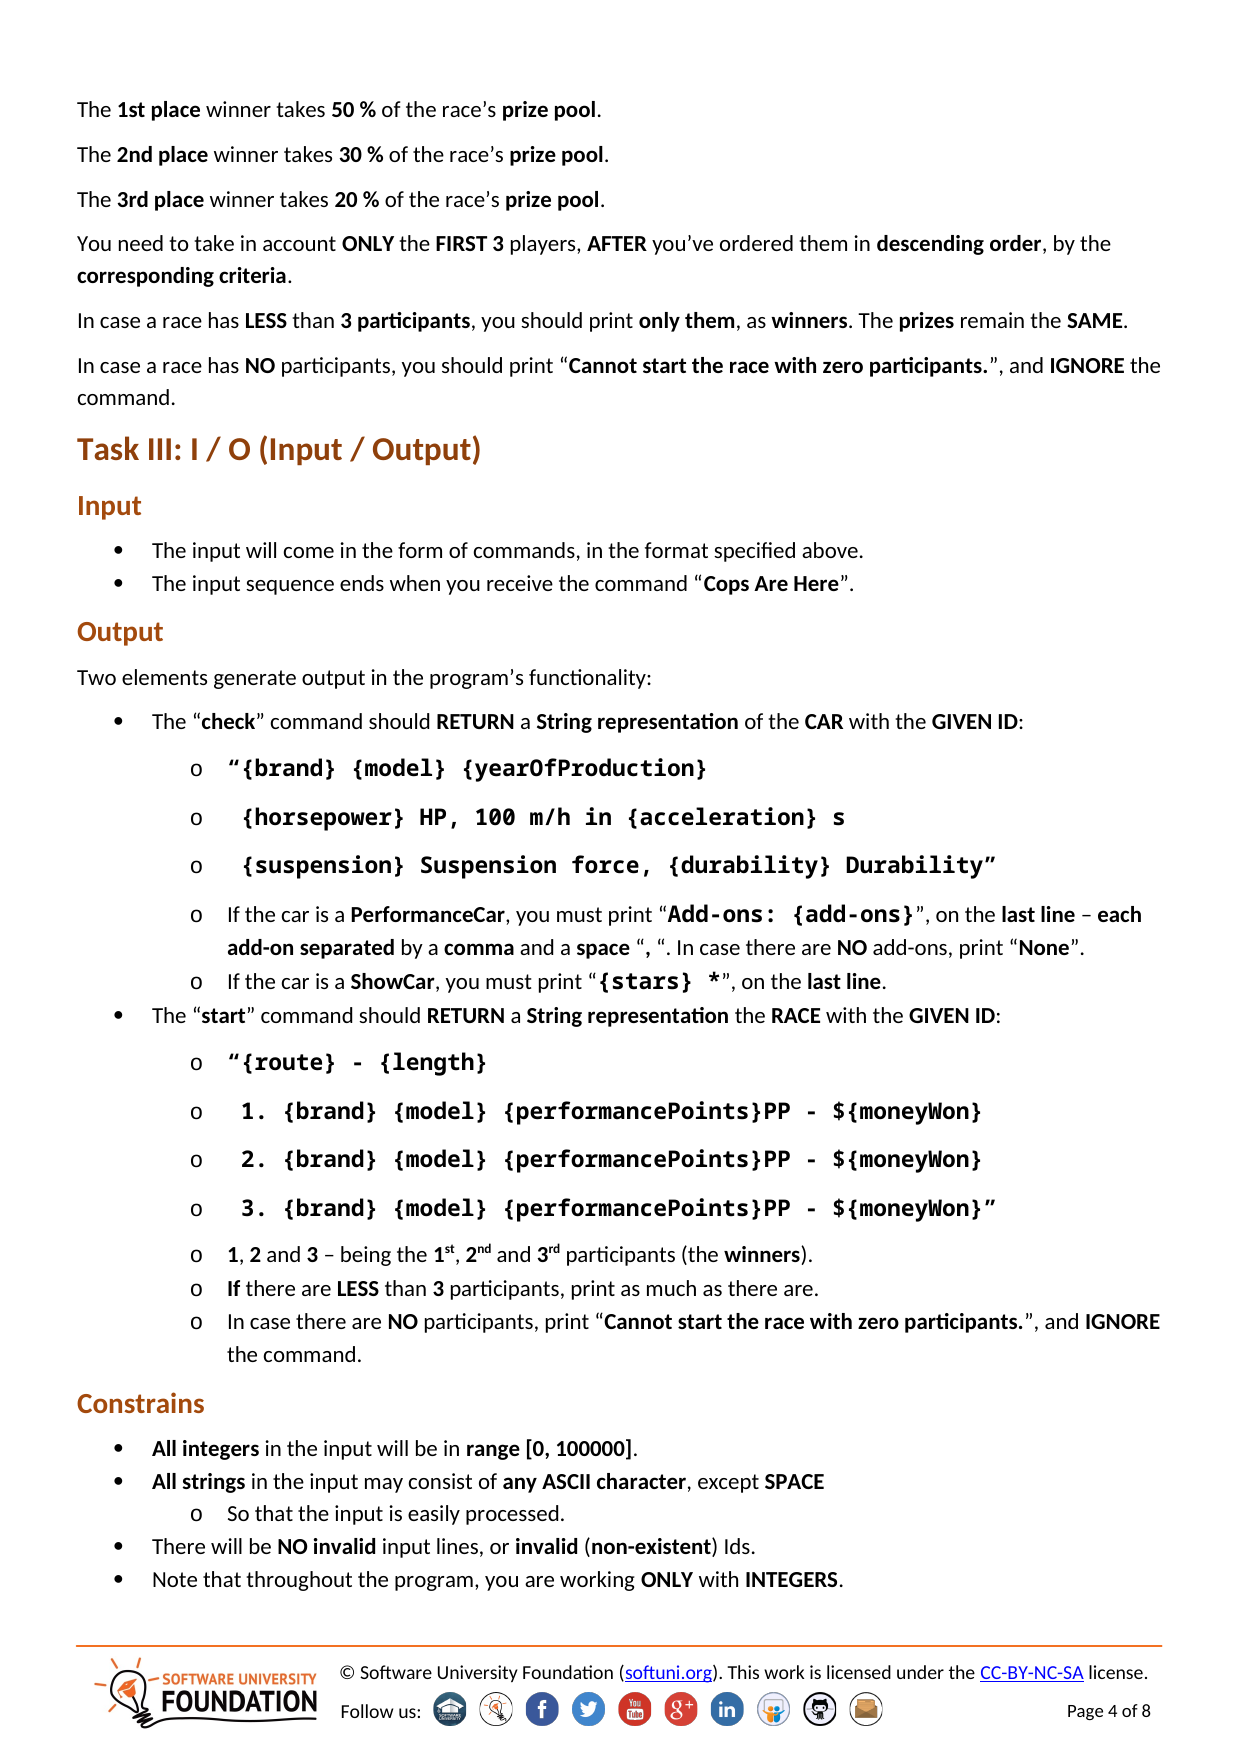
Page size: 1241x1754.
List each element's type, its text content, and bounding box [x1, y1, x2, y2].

subtitle Constrains [77, 1385, 1163, 1421]
text Two elements generate output in the program’s functionality: [77, 663, 1163, 691]
list 3. {brand} {model} {performancePoints}PP - ${moneyWon}” [189, 1192, 1163, 1223]
list All integers in the input will be in range [0, 100000]. [114, 1434, 1163, 1463]
list All strings in the input may consist of any ASCII character, except SPACE [114, 1467, 1163, 1495]
list If the car is a ShowCar, you must print “{stars} *”, on the last line. [189, 965, 1163, 997]
picture [618, 1692, 652, 1726]
list If the car is a PerformanceCar, you must print “Add-ons: {add-ons}”, on the last line – each add-on separated by a comma and a space “, “. In case there are NO add-ons, print “None”. [189, 898, 1163, 961]
list The “start” command should RETURN a String representation the RACE with the GIVEN ID: [114, 1001, 1163, 1029]
list {suspension} Suspension force, {durability} Durability” [189, 849, 1163, 880]
list “{brand} {model} {yearOfProduction} [189, 752, 1163, 783]
picture [479, 1692, 513, 1726]
text The 1st place winner takes 50 % of the race’s prize pool. [77, 95, 1163, 123]
subtitle Task III: I / O (Input / Output) [77, 428, 1163, 469]
list 2. {brand} {model} {performancePoints}PP - ${moneyWon} [189, 1143, 1163, 1174]
list 1. {brand} {model} {performancePoints}PP - ${moneyWon} [189, 1094, 1163, 1126]
list There will be NO invalid input lines, or invalid (non-existent) Ids. [114, 1532, 1163, 1561]
picture [525, 1692, 559, 1726]
picture [710, 1692, 744, 1726]
text You need to take in account ONLY the FIRST 3 players, AFTER you’ve ordered them in descending order, by the corresponding criteria. [77, 229, 1163, 290]
text In case a race has NO participants, you should print “Cannot start the race with zero participants.”, and IGNORE the command. [77, 351, 1163, 411]
list “{route} - {length} [189, 1046, 1163, 1077]
list So that the input is easily processed. [189, 1499, 1163, 1528]
text The 2nd place winner takes 30 % of the race’s prize pool. [77, 140, 1163, 168]
picture [664, 1692, 698, 1726]
picture [572, 1692, 605, 1726]
list The “check” command should RETURN a String representation of the CAR with the GIVEN ID: [114, 707, 1163, 735]
picture [93, 1656, 317, 1729]
subtitle Input [77, 487, 1163, 523]
picture [757, 1692, 790, 1726]
list {horsepower} HP, 100 m/h in {acceleration} s [189, 801, 1163, 832]
list The input will come in the form of commands, in the format specified above. [114, 536, 1163, 564]
list If there are LESS than 3 participants, print as much as there are. [189, 1274, 1163, 1303]
picture [849, 1692, 883, 1726]
text In case a race has LESS than 3 participants, you should print only them, as winners. The prizes remain the SAME. [77, 306, 1163, 334]
list Note that throughout the program, you are working ONLY with INTEGERS. [114, 1565, 1163, 1593]
list In case there are NO participants, print “Cannot start the race with zero participants.”, and IGNORE the command. [189, 1307, 1163, 1369]
picture [433, 1692, 467, 1726]
list 1, 2 and 3 – being the 1st, 2nd and 3rd participants (the winners). [189, 1240, 1163, 1269]
list The input sequence ends when you receive the command “Cops Are Here”. [114, 569, 1163, 597]
picture [803, 1692, 837, 1726]
text The 3rd place winner takes 20 % of the race’s prize pool. [77, 185, 1163, 213]
subtitle Output [77, 613, 1163, 649]
